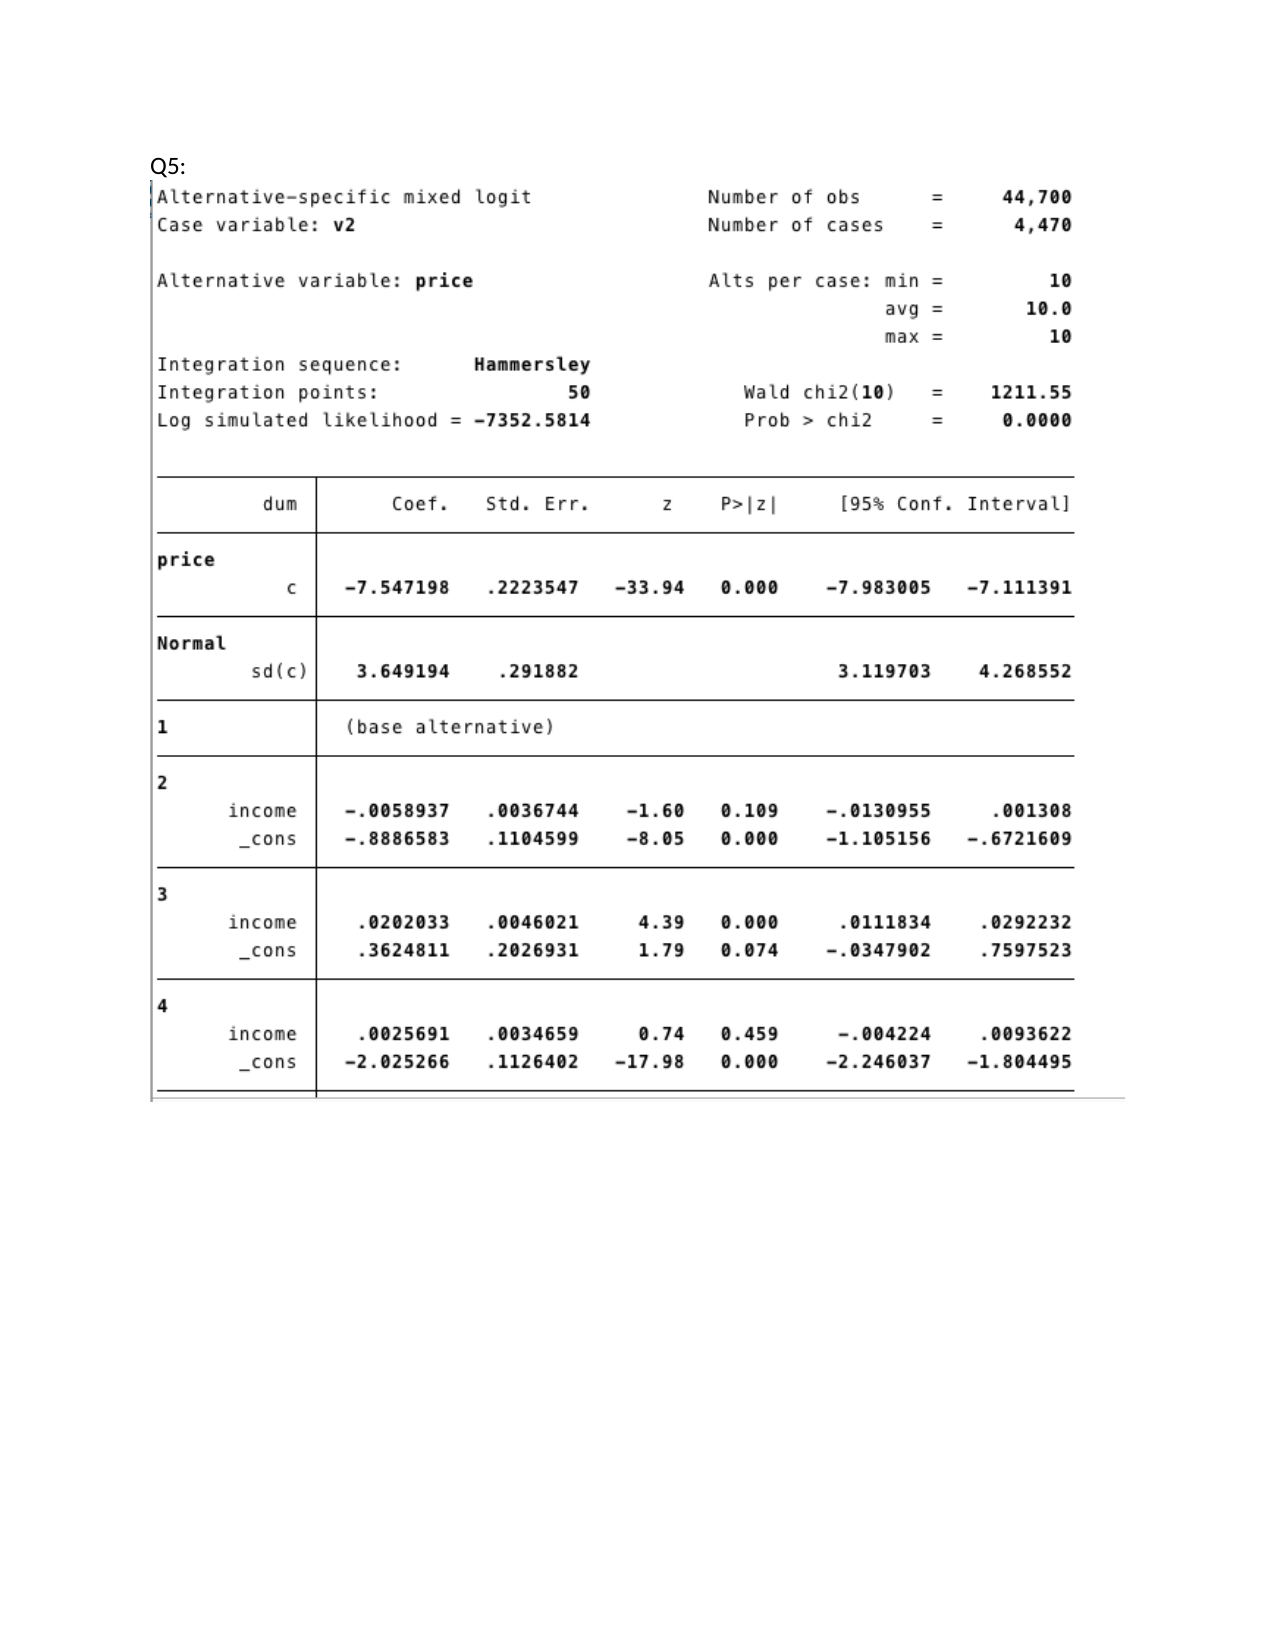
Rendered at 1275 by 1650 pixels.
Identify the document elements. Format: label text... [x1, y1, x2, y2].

picture [150, 180, 1125, 1102]
text Q5: [150, 150, 1125, 180]
